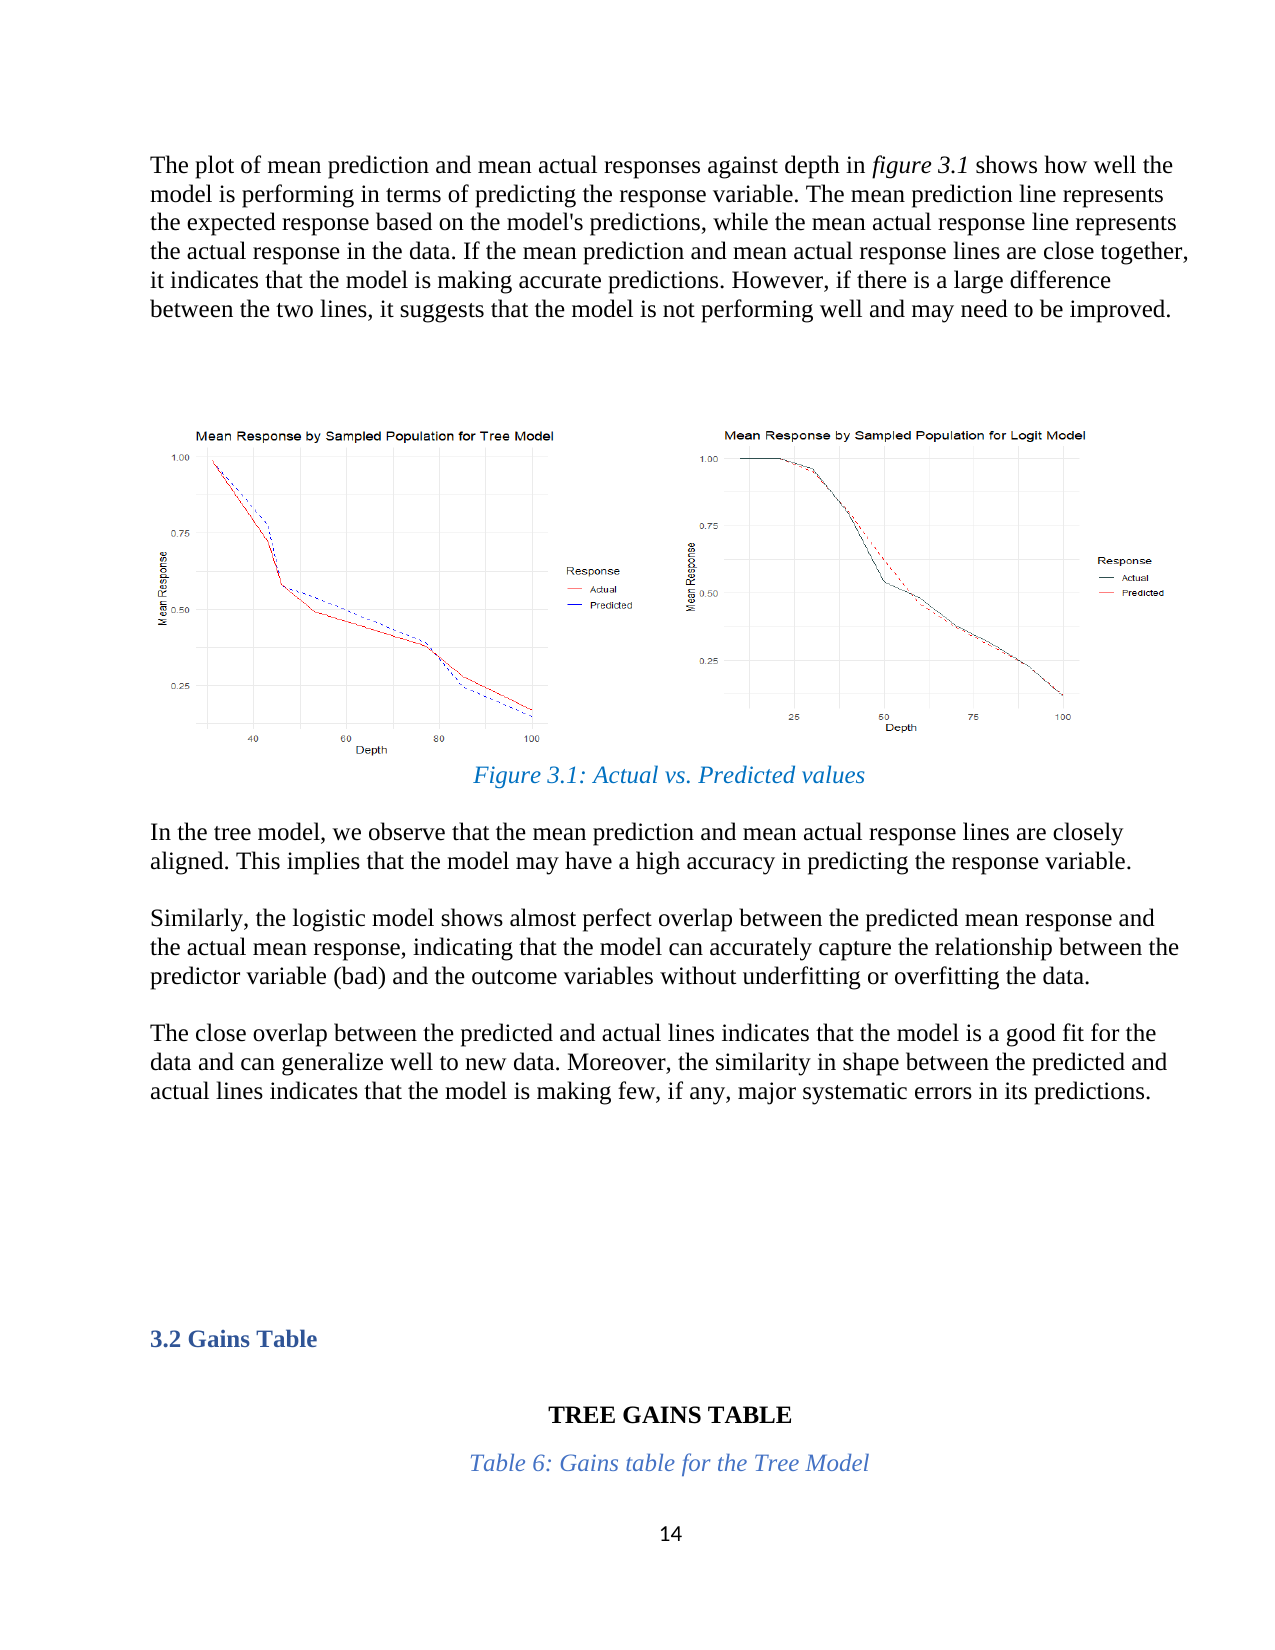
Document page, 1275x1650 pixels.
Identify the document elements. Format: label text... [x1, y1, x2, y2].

text In the tree model, we observe that the mean prediction and mean actual response lines are closely aligned. This implies that the model may have a high accuracy in predicting the response variable. [150, 817, 1191, 875]
picture [678, 425, 1175, 737]
text Similarly, the logistic model shows almost perfect overlap between the predicted mean response and the actual mean response, indicating that the model can accurately capture the relationship between the predictor variable (bad) and the outcome variables without underfitting or overfitting the data. [150, 903, 1191, 990]
text The plot of mean prediction and mean actual responses against depth in figure 3.1 shows how well the model is performing in terms of predicting the response variable. The mean prediction line represents the expected response based on the model's predictions, while the mean actual response line represents the actual response in the data. If the mean prediction and mean actual response lines are close together, it indicates that the model is making accurate predictions. However, if there is a large difference between the two lines, it suggests that the model is not performing well and may need to be improved. [150, 150, 1191, 322]
text The close overlap between the predicted and actual lines indicates that the model is a good fit for the data and can generalize well to new data. Moreover, the similarity in shape between the predicted and actual lines indicates that the model is making few, if any, major systematic errors in its predictions. [150, 1018, 1191, 1105]
text 3.2 Gains Table [150, 1324, 1191, 1352]
text TREE GAINS TABLE [150, 1400, 1191, 1429]
text Table 6: Gains table for the Tree Model [150, 1448, 1191, 1477]
picture [150, 425, 644, 760]
